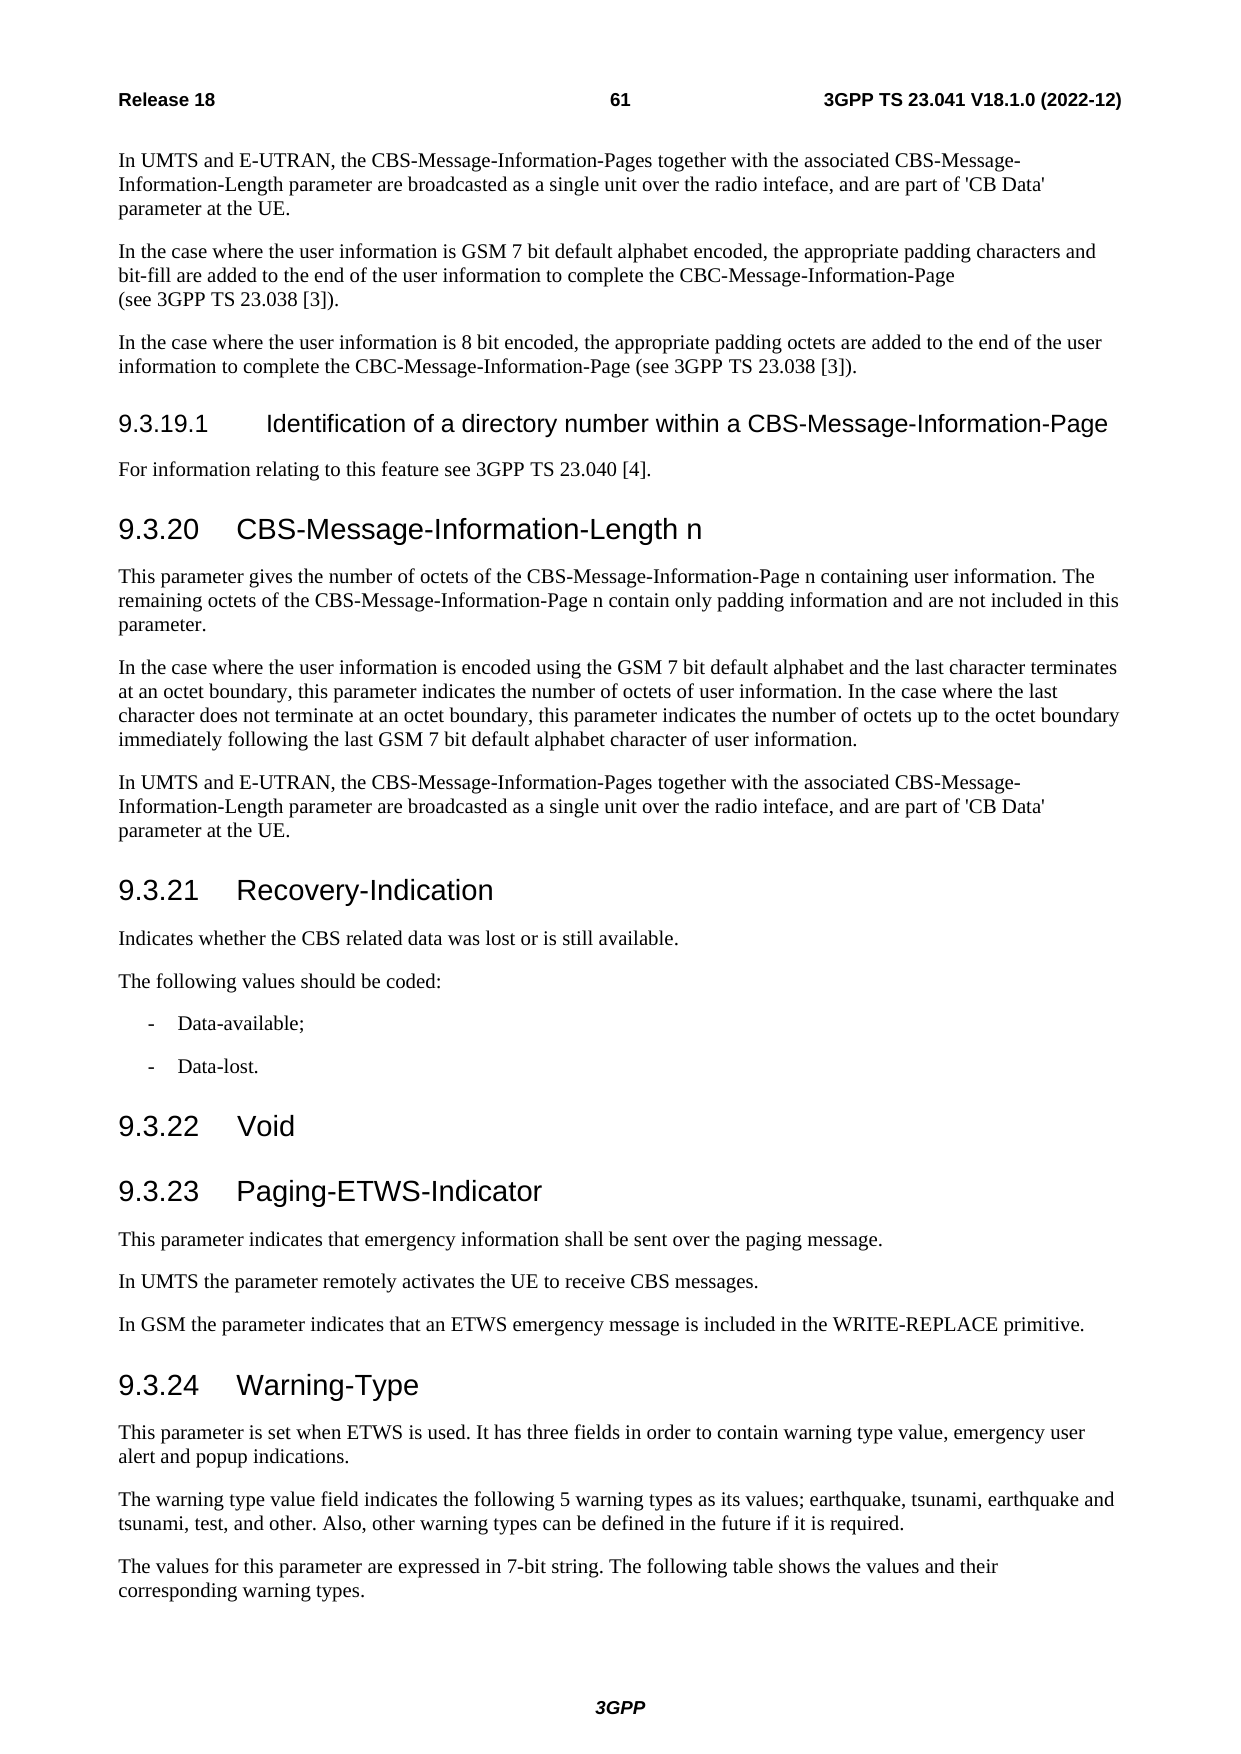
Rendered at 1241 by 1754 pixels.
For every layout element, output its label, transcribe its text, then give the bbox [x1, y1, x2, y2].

text - Data-available; [148, 1011, 1122, 1035]
subtitle 9.3.19.1 Identification of a directory number within a CBS-Message-Information-Page [118, 409, 1122, 438]
text In UMTS and E-UTRAN, the CBS-Message-Information-Pages together with the associated CBS-Message-Information-Length parameter are broadcasted as a single unit over the radio inteface, and are part of 'CB Data' parameter at the UE. [118, 148, 1122, 220]
text In UMTS and E-UTRAN, the CBS-Message-Information-Pages together with the associated CBS-Message-Information-Length parameter are broadcasted as a single unit over the radio inteface, and are part of 'CB Data' parameter at the UE. [118, 770, 1122, 842]
text The values for this parameter are expressed in 7-bit string. The following table shows the values and their corresponding warning types. [118, 1553, 1122, 1602]
text For information relating to this feature see 3GPP TS 23.040 [4]. [118, 456, 1122, 481]
text This parameter is set when ETWS is used. It has three fields in order to contain warning type value, emergency user alert and popup indications. [118, 1420, 1122, 1468]
text This parameter indicates that emergency information shall be sent over the paging message. [118, 1227, 1122, 1251]
text This parameter gives the number of octets of the CBS-Message-Information-Page n containing user information. The remaining octets of the CBS-Message-Information-Page n contain only padding information and are not included in this parameter. [118, 564, 1122, 636]
subtitle 9.3.23 Paging-ETWS-Indicator [118, 1174, 1122, 1208]
subtitle 9.3.22 Void [118, 1109, 1122, 1143]
text In the case where the user information is GSM 7 bit default alphabet encoded, the appropriate padding characters and bit-fill are added to the end of the user information to complete the CBC-Message-Information-Page (see 3GPP TS 23.038 [3]). [118, 239, 1122, 311]
text - Data-lost. [148, 1054, 1122, 1078]
subtitle 9.3.20 CBS-Message-Information-Length n [118, 512, 1122, 545]
text In GSM the parameter indicates that an ETWS emergency message is included in the WRITE-REPLACE primitive. [118, 1312, 1122, 1336]
subtitle 9.3.21 Recovery-Indication [118, 873, 1122, 907]
subtitle 9.3.24 Warning-Type [118, 1367, 1122, 1401]
text The warning type value field indicates the following 5 warning types as its values; earthquake, tsunami, earthquake and tsunami, test, and other. Also, other warning types can be defined in the future if it is required. [118, 1487, 1122, 1535]
text In the case where the user information is encoded using the GSM 7 bit default alphabet and the last character terminates at an octet boundary, this parameter indicates the number of octets of user information. In the case where the last character does not terminate at an octet boundary, this parameter indicates the number of octets up to the octet boundary immediately following the last GSM 7 bit default alphabet character of user information. [118, 655, 1122, 751]
text In the case where the user information is 8 bit encoded, the appropriate padding octets are added to the end of the user information to complete the CBC-Message-Information-Page (see 3GPP TS 23.038 [3]). [118, 329, 1122, 378]
text The following values should be coded: [118, 968, 1122, 993]
text In UMTS the parameter remotely activates the UE to receive CBS messages. [118, 1269, 1122, 1293]
text Indicates whether the CBS related data was lost or is still available. [118, 926, 1122, 950]
